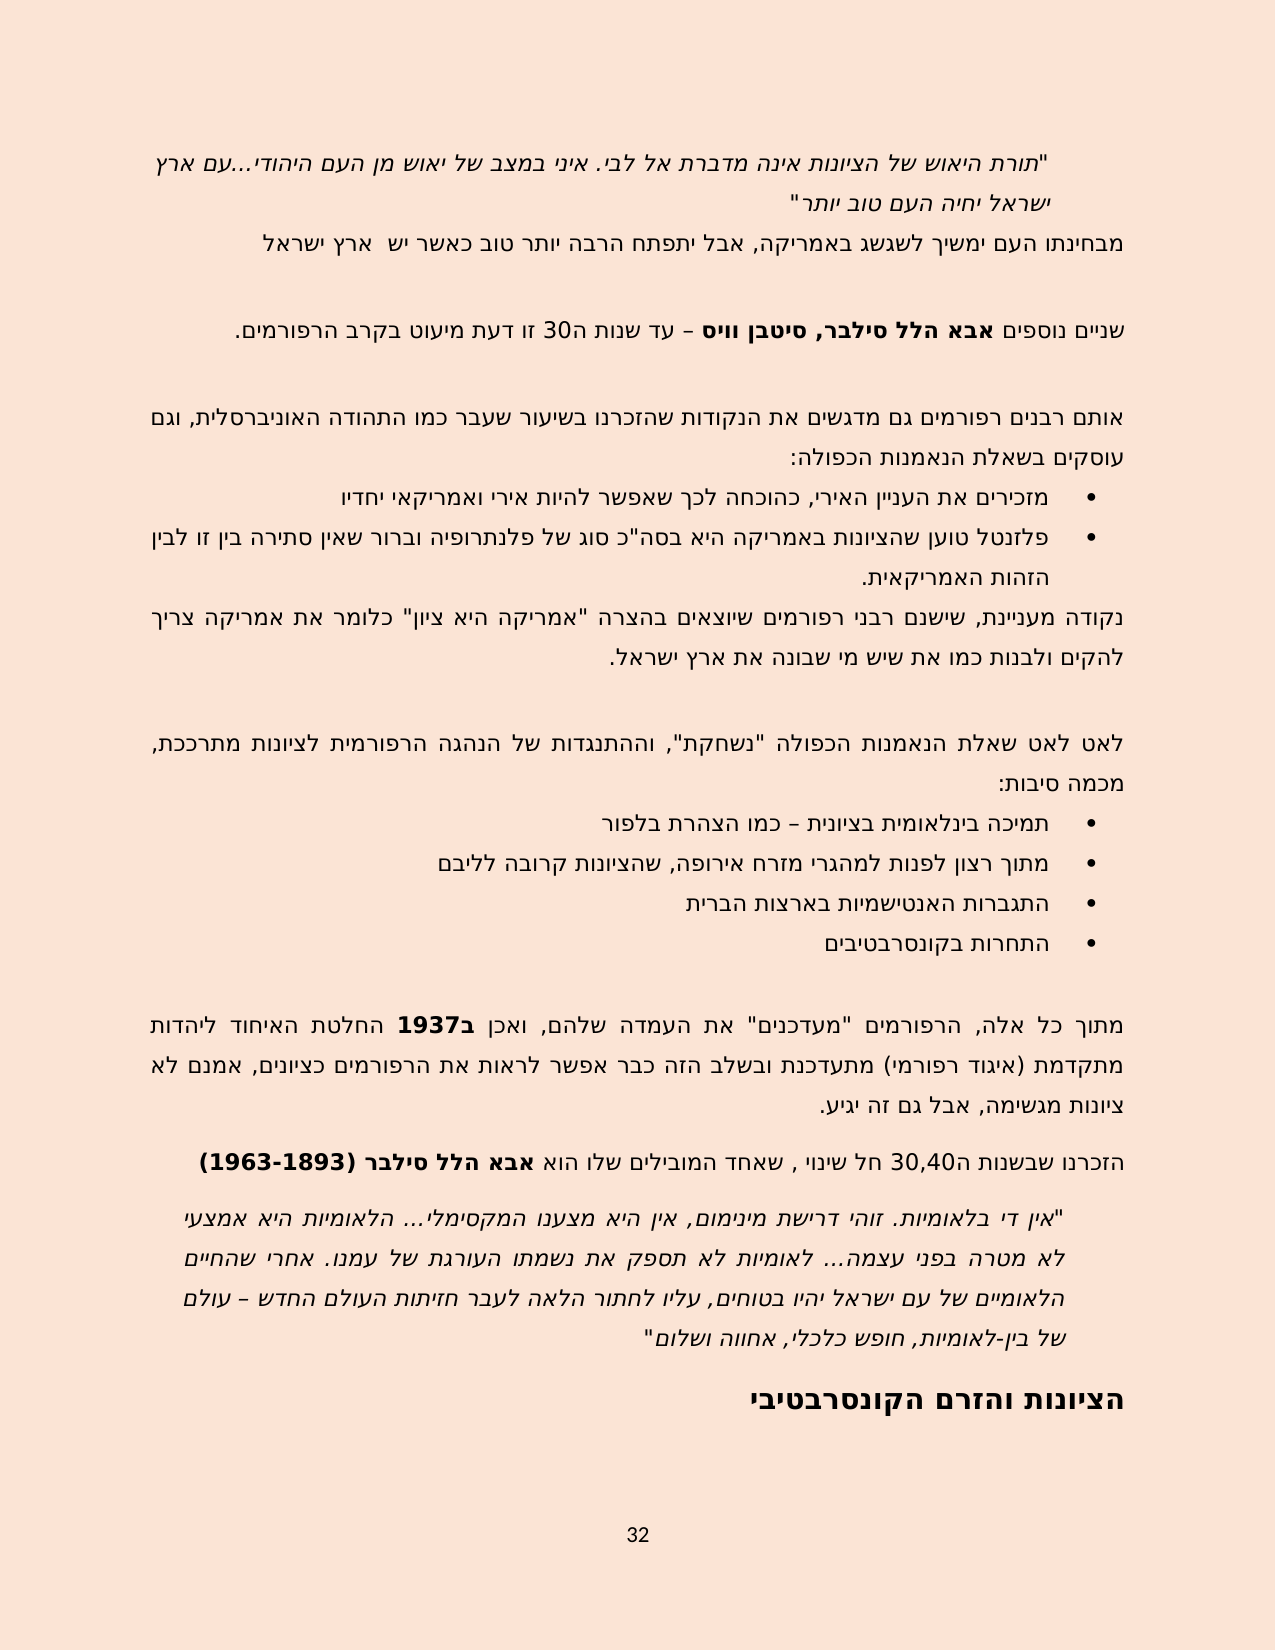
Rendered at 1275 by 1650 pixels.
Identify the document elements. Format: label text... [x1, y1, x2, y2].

text הציונות והזרם הקונסרבטיבי [150, 1382, 1125, 1416]
text מבחינתו העם ימשיך לשגשג באמריקה, אבל יתפתח הרבה יותר טוב כאשר יש ארץ ישראל [150, 230, 1125, 257]
text אותם רבנים רפורמים גם מדגשים את הנקודות שהזכרנו בשיעור שעבר כמו התהודה האוניברסלית, וגם עוסקים בשאלת הנאמנות הכפולה: [150, 404, 1125, 470]
text שניים נוספים אבא הלל סילבר, סיטבן וויס – עד שנות ה30 זו דעת מיעוט בקרב הרפורמים. [150, 317, 1125, 343]
text "תורת היאוש של הציונות אינה מדברת אל לבי. איני במצב של יאוש מן העם היהודי...עם ארץ ישראל יחיה העם טוב יותר" [150, 150, 1050, 217]
text לאט לאט שאלת הנאמנות הכפולה "נשחקת", וההתנגדות של הנהגה הרפורמית לציונות מתרככת, מכמה סיבות: [150, 731, 1125, 797]
text הזכרנו שבשנות ה30,40 חל שינוי , שאחד המובילים שלו הוא אבא הלל סילבר (1963-1893) [150, 1149, 1125, 1175]
text נקודה מעניינת, שישנם רבני רפורמים שיוצאים בהצרה "אמריקה היא ציון" כלומר את אמריקה צריך להקים ולבנות כמו את שיש מי שבונה את ארץ ישראל. [150, 604, 1125, 670]
list מתוך רצון לפנות למהגרי מזרח אירופה, שהציונות קרובה לליבם [150, 851, 1087, 877]
list מזכירים את העניין האירי, כהוכחה לכך שאפשר להיות אירי ואמריקאי יחדיו [150, 484, 1087, 510]
text "אין די בלאומיות. זוהי דרישת מינימום, אין היא מצענו המקסימלי... הלאומיות היא אמצעי לא מטרה בפני עצמה... לאומיות לא תספק את נשמתו העורגת של עמנו. אחרי שהחיים הלאומיים של עם ישראל יהיו בטוחים, עליו לחתור הלאה לעבר חזיתות העולם החדש – עולם של בין-לאומיות, חופש כלכלי, אחווה ושלום" [179, 1205, 1066, 1352]
list פלזנטל טוען שהציונות באמריקה היא בסה"כ סוג של פלנתרופיה וברור שאין סתירה בין זו לבין הזהות האמריקאית. [150, 524, 1087, 590]
list התחרות בקונסרבטיבים [150, 931, 1087, 957]
list התגברות האנטישמיות בארצות הברית [150, 891, 1087, 917]
text מתוך כל אלה, הרפורמים "מעדכנים" את העמדה שלהם, ואכן ב1937 החלטת האיחוד ליהדות מתקדמת (איגוד רפורמי) מתעדכנת ובשלב הזה כבר אפשר לראות את הרפורמים כציונים, אמנם לא ציונות מגשימה, אבל גם זה יגיע. [150, 1012, 1125, 1119]
list תמיכה בינלאומית בציונית – כמו הצהרת בלפור [150, 811, 1087, 837]
